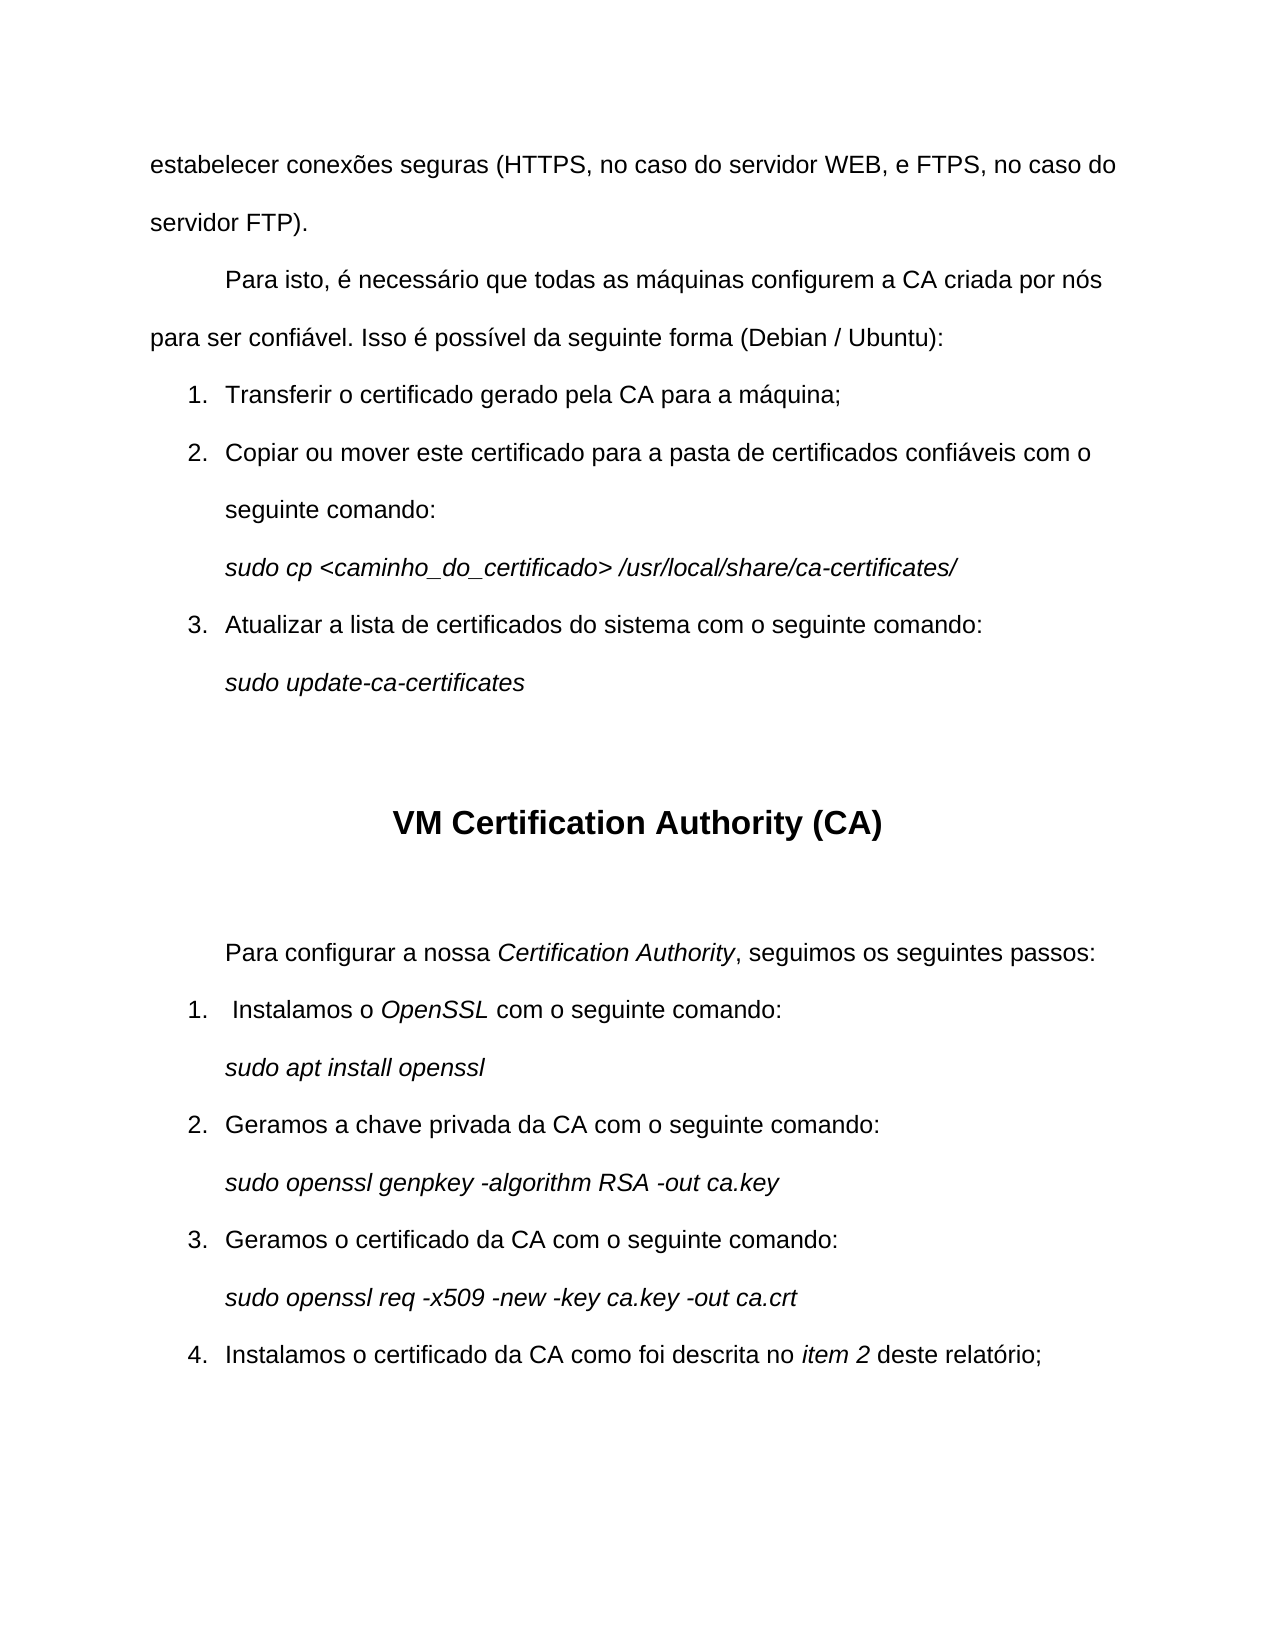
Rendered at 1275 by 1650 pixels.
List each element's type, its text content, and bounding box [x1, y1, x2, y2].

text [150, 150, 1125, 236]
list Atualizar a lista de certificados do sistema com o seguinte comando: [187, 610, 1125, 639]
list Instalamos o certificado da CA como foi descrita no item 2 deste relatório; [187, 1340, 1125, 1369]
text sudo update-ca-certificates [150, 667, 1125, 696]
text Para configurar a nossa Certification Authority, seguimos os seguintes passos: [150, 938, 1125, 966]
subtitle VM Certification Authority (CA) [150, 803, 1125, 842]
list Transferir o certificado gerado pela CA para a máquina; [187, 380, 1125, 409]
list Copiar ou mover este certificado para a pasta de certificados confiáveis com o seguinte comando: [187, 437, 1125, 524]
text Para isto, é necessário que todas as máquinas configurem a CA criada por nós para ser confiável. Isso é possível da seguinte forma (Debian / Ubuntu): [150, 265, 1125, 351]
list Geramos a chave privada da CA com o seguinte comando: sudo openssl genpkey -algorithm RSA -out ca.key [187, 1110, 1125, 1196]
list Geramos o certificado da CA com o seguinte comando: sudo openssl req -x509 -new -key ca.key -out ca.crt [187, 1225, 1125, 1311]
list Instalamos o OpenSSL com o seguinte comando: sudo apt install openssl [187, 995, 1125, 1081]
text sudo cp <caminho_do_certificado> /usr/local/share/ca-certificates/ [150, 552, 1125, 581]
